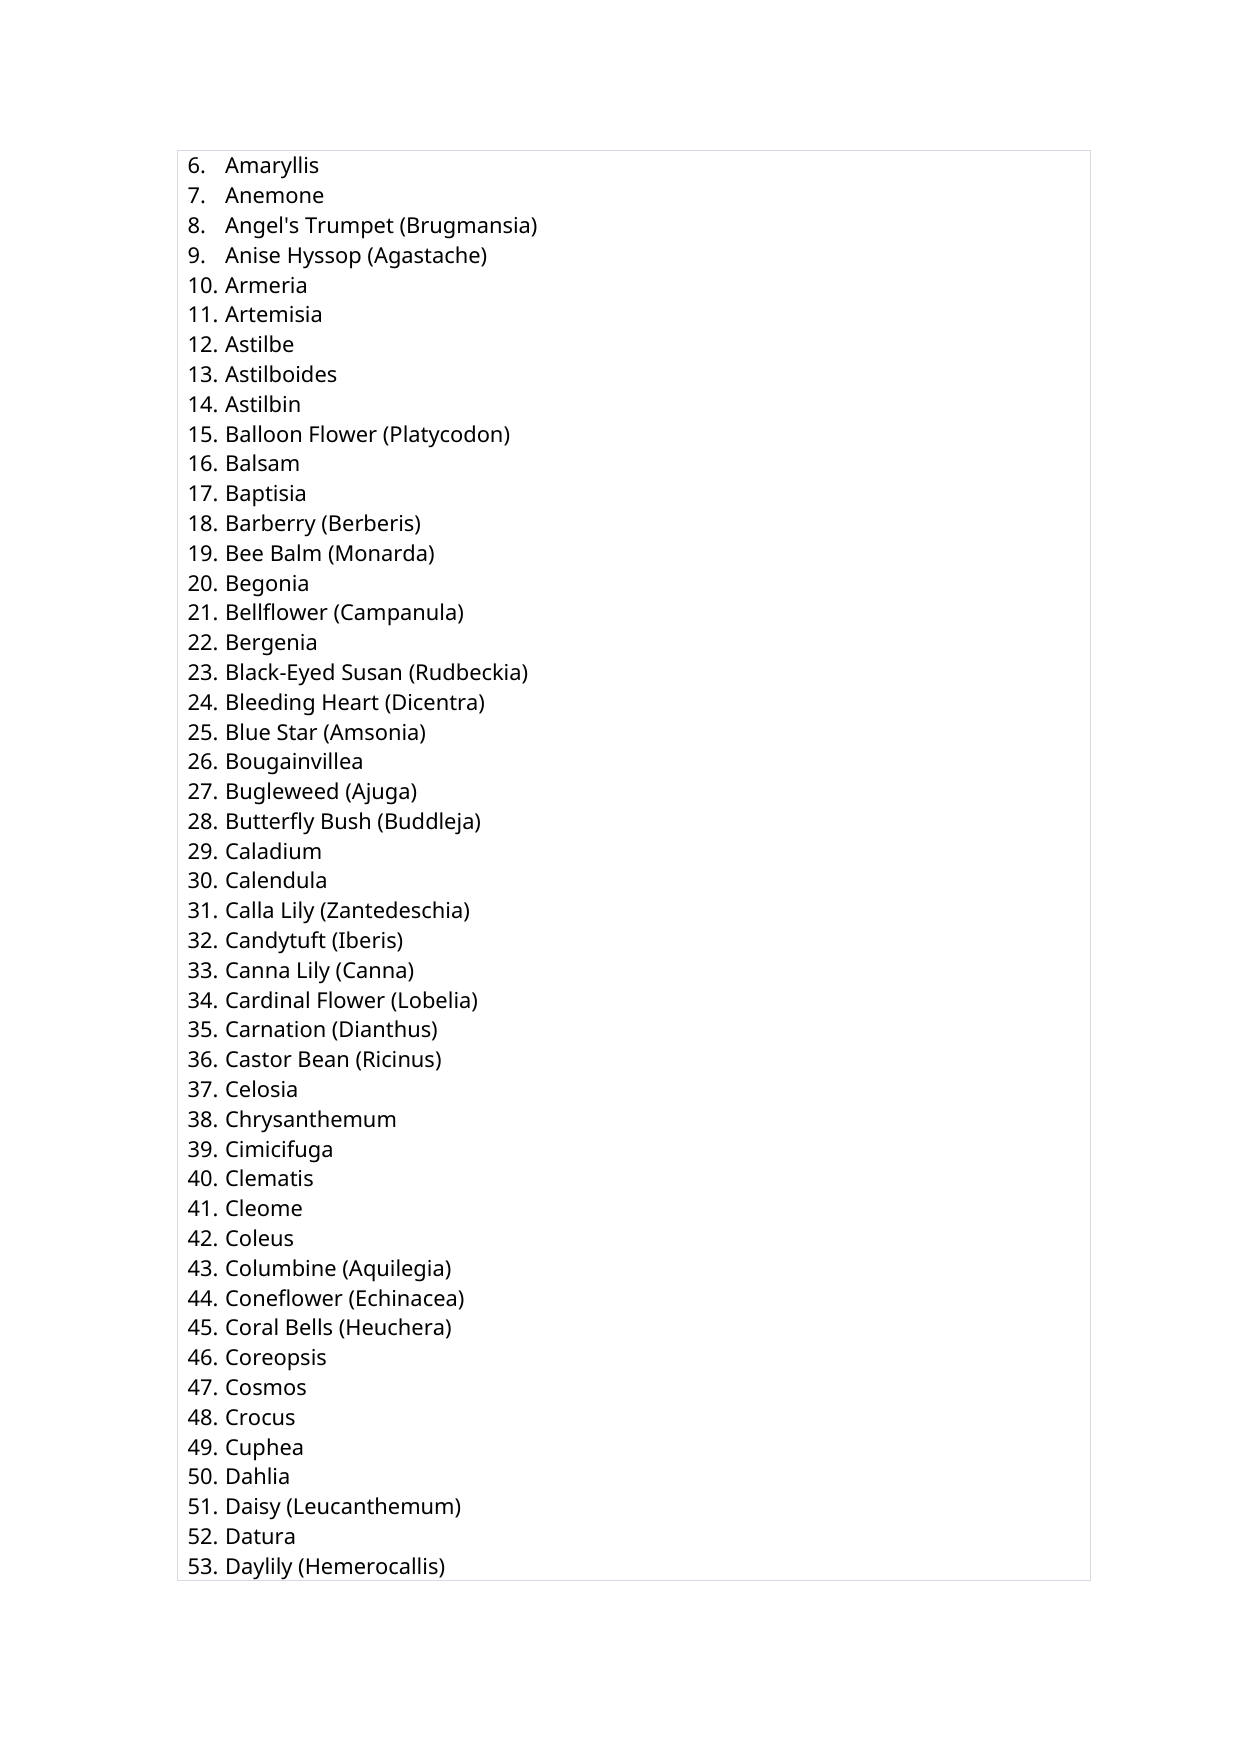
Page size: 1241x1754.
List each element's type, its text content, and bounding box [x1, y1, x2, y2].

list Cosmos [178, 1371, 1090, 1401]
list Datura [178, 1520, 1090, 1550]
list Columbine (Aquilegia) [178, 1252, 1090, 1282]
list Cuphea [178, 1431, 1090, 1461]
list Bugleweed (Ajuga) [178, 776, 1090, 805]
list Amaryllis [178, 151, 1090, 180]
list Canna Lily (Canna) [178, 954, 1090, 984]
list Butterfly Bush (Buddleja) [178, 805, 1090, 835]
list Cleome [178, 1193, 1090, 1222]
list Cardinal Flower (Lobelia) [178, 984, 1090, 1014]
list Bleeding Heart (Dicentra) [178, 686, 1090, 716]
list Bellflower (Campanula) [178, 597, 1090, 627]
list Balloon Flower (Platycodon) [178, 418, 1090, 448]
list Cimicifuga [178, 1133, 1090, 1163]
list Baptisia [178, 478, 1090, 507]
list Coral Bells (Heuchera) [178, 1312, 1090, 1342]
list Bougainvillea [178, 746, 1090, 776]
list Dahlia [178, 1461, 1090, 1491]
list Coleus [178, 1222, 1090, 1252]
list Celosia [178, 1073, 1090, 1103]
list Armeria [178, 269, 1090, 299]
list Begonia [178, 567, 1090, 597]
list Coreopsis [178, 1342, 1090, 1371]
list Daylily (Hemerocallis) [178, 1550, 1090, 1580]
list Blue Star (Amsonia) [178, 716, 1090, 746]
list Astilbin [178, 388, 1090, 418]
list Black-Eyed Susan (Rudbeckia) [178, 656, 1090, 686]
list Calla Lily (Zantedeschia) [178, 895, 1090, 924]
list Carnation (Dianthus) [178, 1014, 1090, 1044]
list Anise Hyssop (Agastache) [178, 239, 1090, 269]
list Clematis [178, 1163, 1090, 1193]
list Coneflower (Echinacea) [178, 1282, 1090, 1312]
list Caladium [178, 835, 1090, 865]
list Astilbe [178, 329, 1090, 358]
list Daisy (Leucanthemum) [178, 1491, 1090, 1520]
list Calendula [178, 865, 1090, 895]
list Barberry (Berberis) [178, 507, 1090, 537]
list Astilboides [178, 358, 1090, 388]
list Balsam [178, 448, 1090, 478]
list Candytuft (Iberis) [178, 924, 1090, 954]
list Bergenia [178, 627, 1090, 656]
list Bee Balm (Monarda) [178, 537, 1090, 567]
list Castor Bean (Ricinus) [178, 1044, 1090, 1073]
list Chrysanthemum [178, 1103, 1090, 1133]
list Crocus [178, 1401, 1090, 1431]
list Angel's Trumpet (Brugmansia) [178, 209, 1090, 239]
list Anemone [178, 180, 1090, 209]
list Artemisia [178, 299, 1090, 329]
